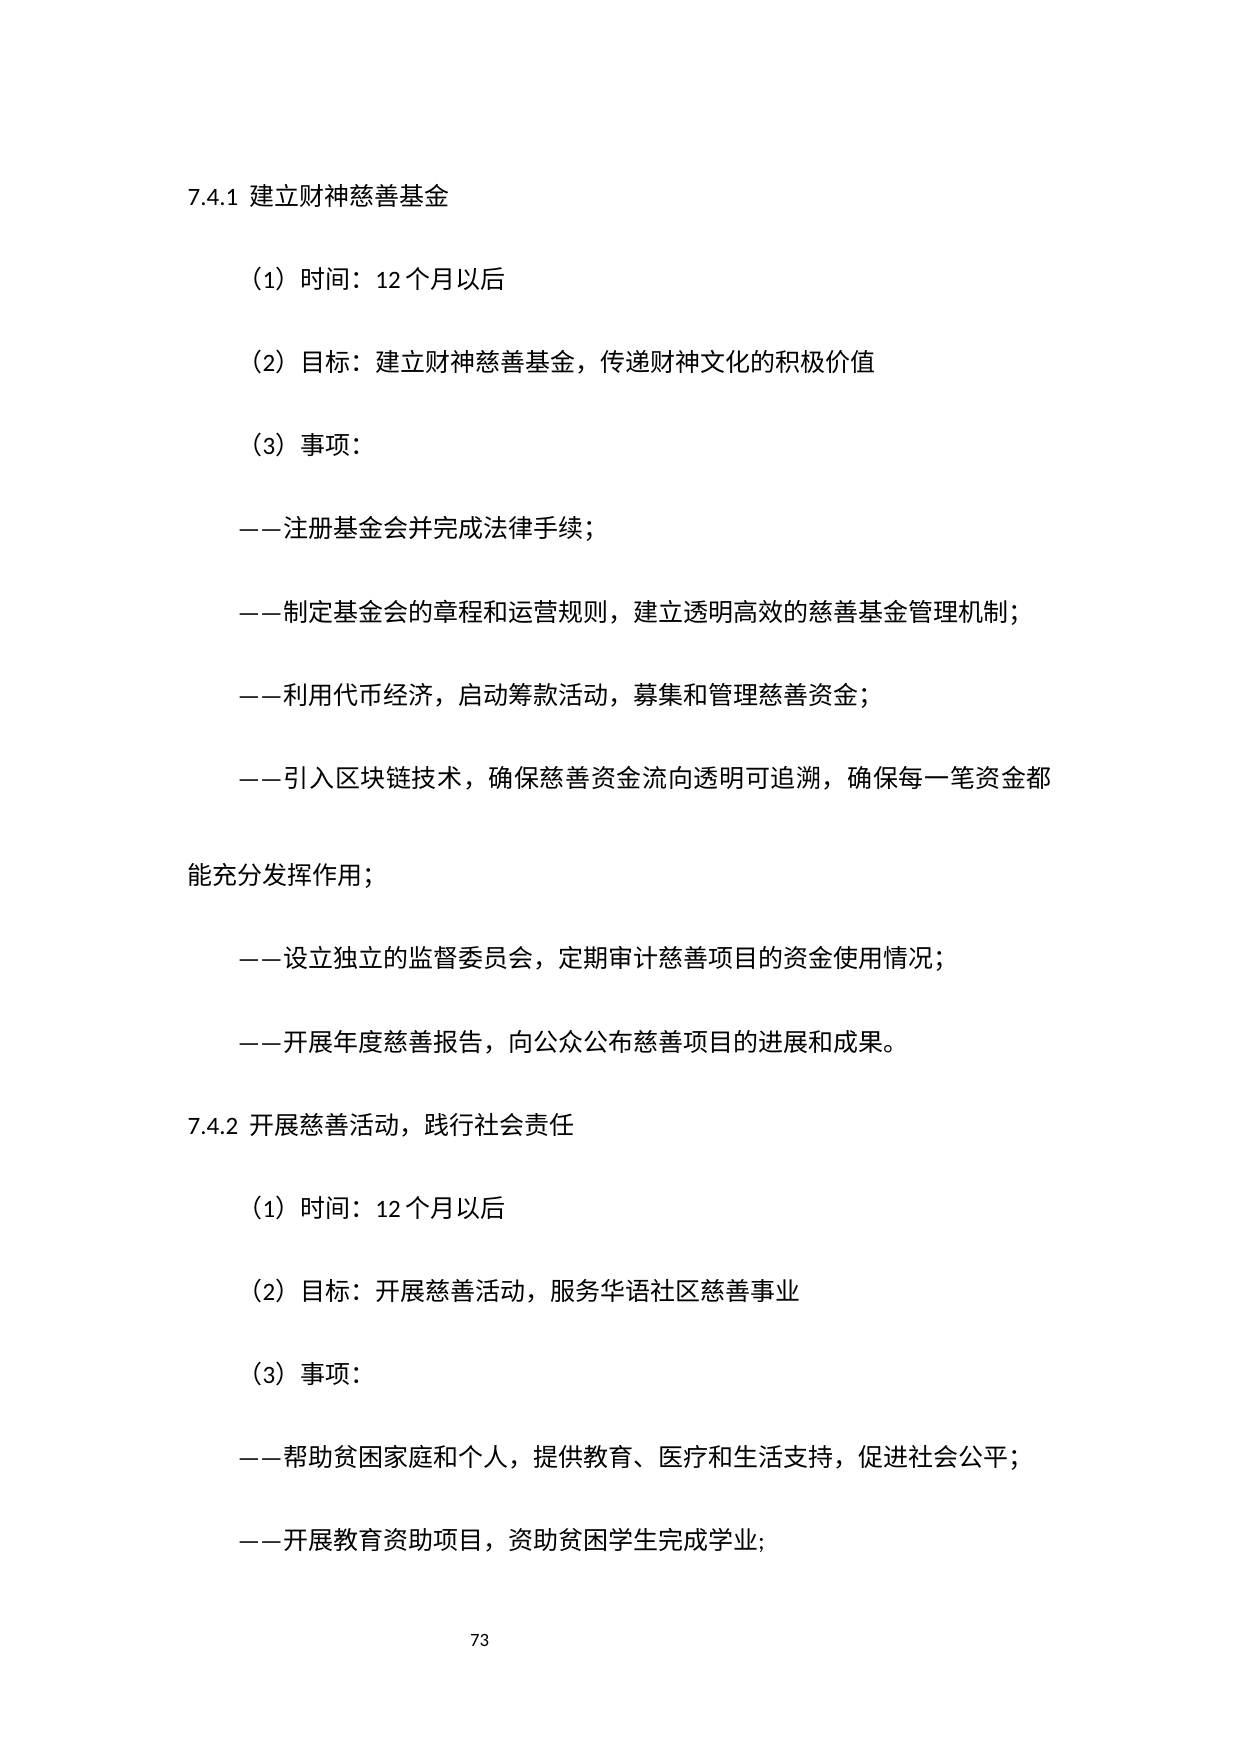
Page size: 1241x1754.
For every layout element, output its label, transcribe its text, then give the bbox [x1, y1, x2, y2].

text （3）事项： [187, 411, 1053, 476]
text ——引入区块链技术，确保慈善资金流向透明可追溯，确保每一笔资金都能充分发挥作用； [187, 744, 1053, 906]
text ——制定基金会的章程和运营规则，建立透明高效的慈善基金管理机制； [187, 578, 1053, 643]
text （3）事项： [187, 1340, 1053, 1405]
text ——设立独立的监督委员会，定期审计慈善项目的资金使用情况； [187, 924, 1053, 989]
text ——开展年度慈善报告，向公众公布慈善项目的进展和成果。 [187, 1008, 1053, 1073]
text （2）目标：建立财神慈善基金，传递财神文化的积极价值 [187, 328, 1053, 393]
text ——帮助贫困家庭和个人，提供教育、医疗和生活支持，促进社会公平； [187, 1423, 1053, 1488]
text ——利用代币经济，启动筹款活动，募集和管理慈善资金； [187, 661, 1053, 726]
text 7.4.1 建立财神慈善基金 [187, 162, 1053, 227]
text （1）时间：12个月以后 [187, 245, 1053, 310]
text （1）时间：12个月以后 [187, 1174, 1053, 1239]
text ——注册基金会并完成法律手续； [187, 494, 1053, 559]
text 7.4.2 开展慈善活动，践行社会责任 [187, 1091, 1053, 1156]
text （2）目标：开展慈善活动，服务华语社区慈善事业 [187, 1257, 1053, 1322]
text ——开展教育资助项目，资助贫困学生完成学业; [187, 1506, 1053, 1571]
